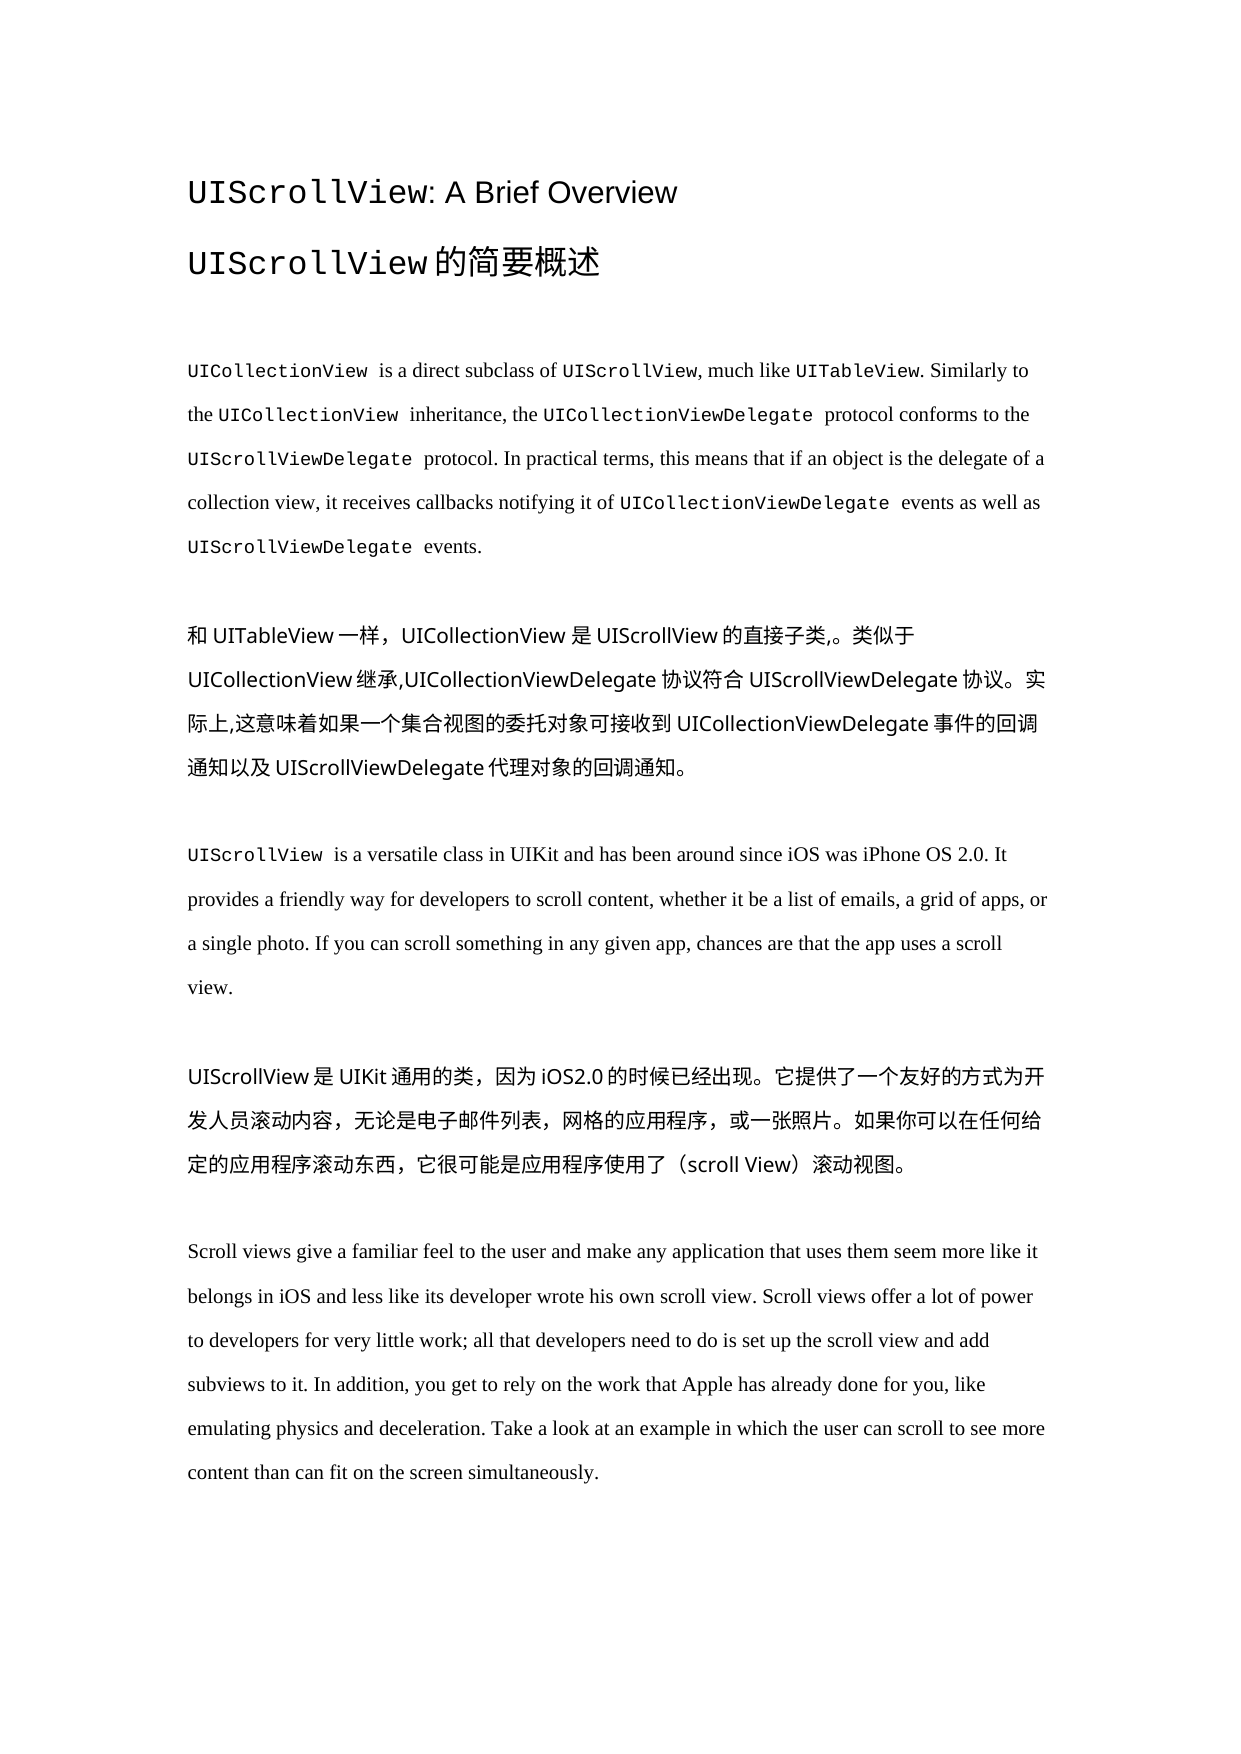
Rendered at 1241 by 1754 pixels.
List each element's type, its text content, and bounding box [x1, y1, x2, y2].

text Scroll views give a familiar feel to the user and make any application that uses them seem more like it belongs in iOS and less like its developer wrote his own scroll view. Scroll views offer a lot of power to developers for very little work; all that developers need to do is set up the scroll view and add subviews to it. In addition, you get to rely on the work that Apple has already done for you, like emulating physics and deceleration. Take a look at an example in which the user can scroll to see more content than can fit on the screen simultaneously. [187, 1229, 1053, 1494]
text UIScrollView: A Brief Overview [187, 172, 1053, 216]
text UICollectionView is a direct subclass of UIScrollView, much like UITableView. Similarly to the UICollectionView inheritance, the UICollectionViewDelegate protocol conforms to the UIScrollViewDelegate protocol. In practical terms, this means that if an object is the delegate of a collection view, it receives callbacks notifying it of UICollectionViewDelegate events as well as UIScrollViewDelegate events. [187, 348, 1053, 568]
text UIScrollView是UIKit通用的类，因为iOS2.0的时候已经出现。它提供了一个友好的方式为开发人员滚动内容，无论是电子邮件列表，网格的应用程序，或一张照片。如果你可以在任何给定的应用程序滚动东西，它很可能是应用程序使用了（scroll View）滚动视图。 [187, 1053, 1053, 1185]
text UIScrollView is a versatile class in UIKit and has been around since iOS was iPhone OS 2.0. It provides a friendly way for developers to scroll content, whether it be a list of emails, a grid of apps, or a single photo. If you can scroll something in any given app, chances are that the app uses a scroll view. [187, 833, 1053, 1009]
text UIScrollView的简要概述 [187, 216, 1053, 304]
text 和UITableView一样，UICollectionView 是UIScrollView的直接子类,。类似于UICollectionView继承,UICollectionViewDelegate协议符合UIScrollViewDelegate协议。实际上,这意味着如果一个集合视图的委托对象可接收到UICollectionViewDelegate事件的回调通知以及UIScrollViewDelegate代理对象的回调通知。 [187, 613, 1053, 789]
